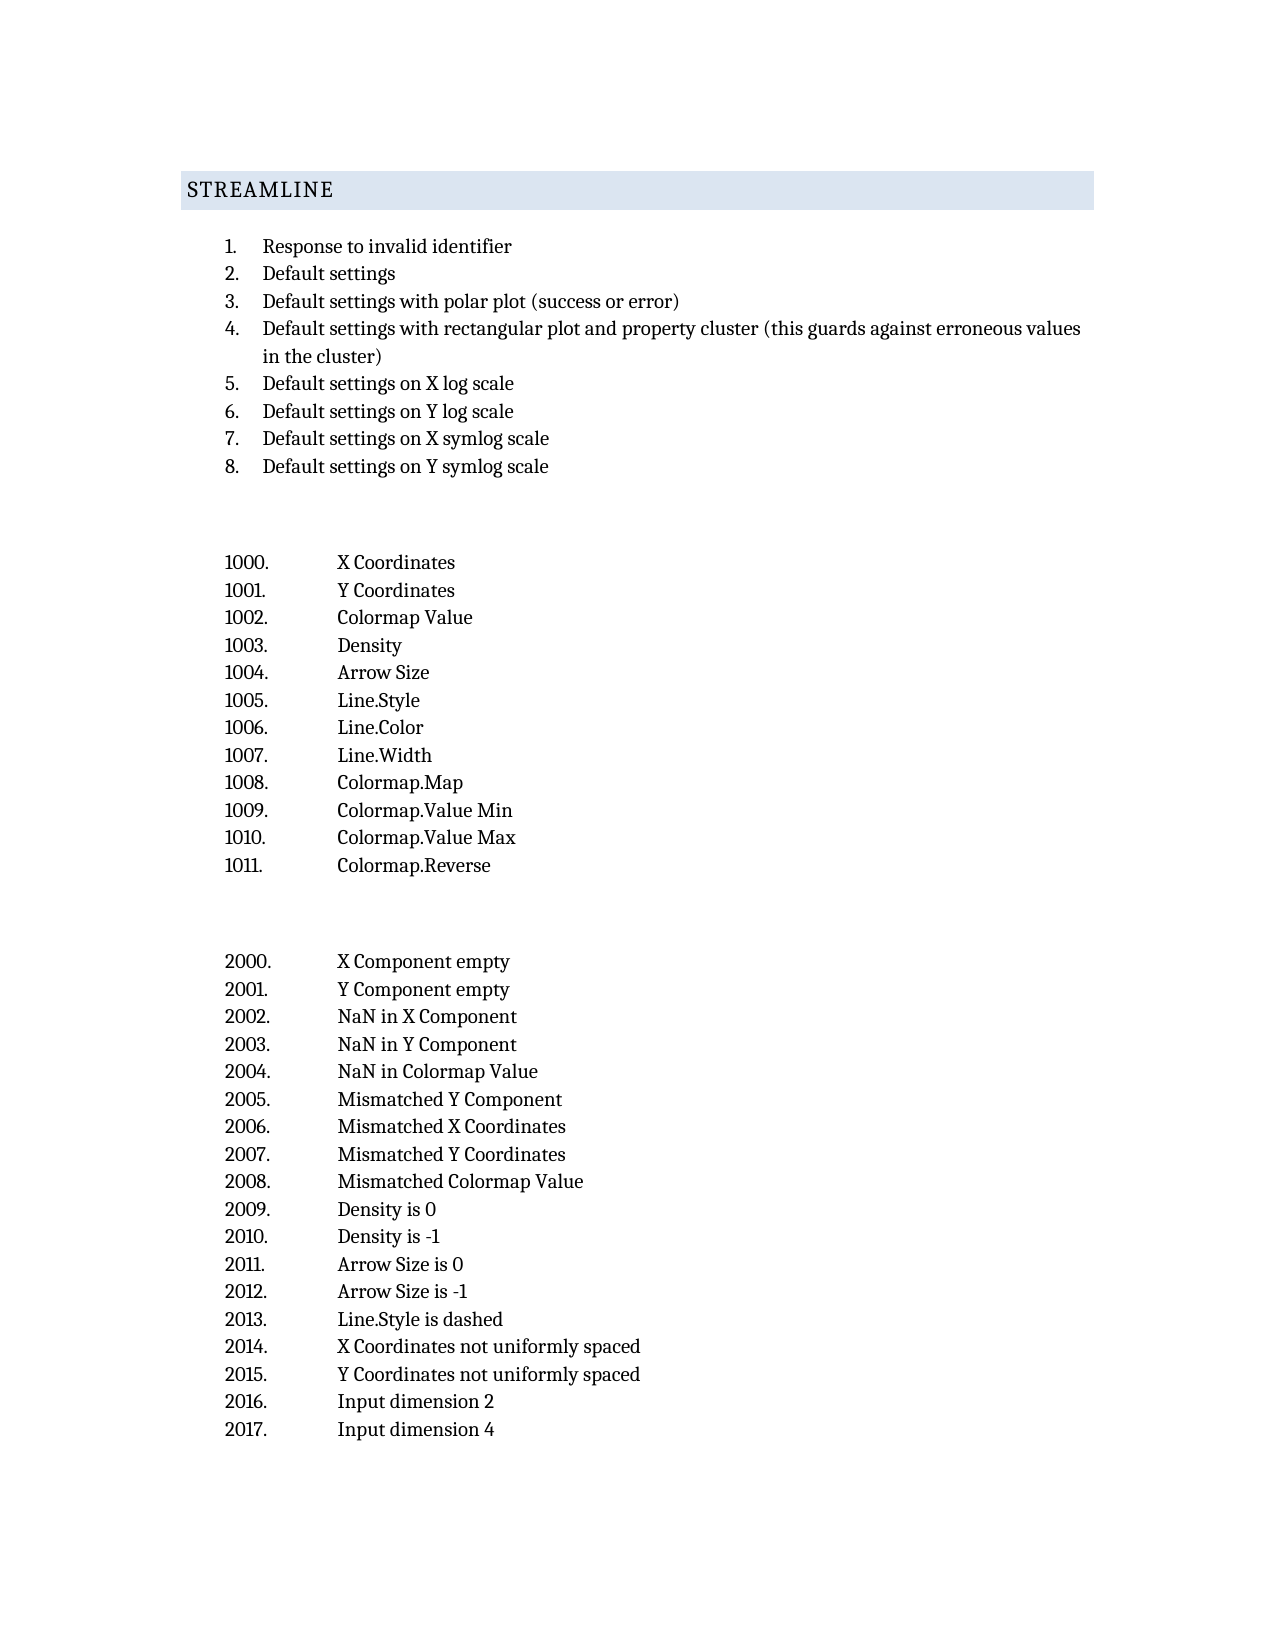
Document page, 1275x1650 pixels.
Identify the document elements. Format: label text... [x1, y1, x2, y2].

list Colormap.Map [225, 771, 1087, 795]
subtitle Streamline [188, 177, 1087, 203]
list Default settings on X symlog scale [225, 427, 1087, 451]
list Line.Color [225, 716, 1087, 740]
list X Component empty [225, 950, 1087, 974]
list Density is -1 [225, 1225, 1087, 1249]
list Mismatched Colormap Value [225, 1170, 1087, 1194]
list Line.Style [225, 688, 1087, 712]
list Arrow Size [225, 661, 1087, 685]
list X Coordinates not uniformly spaced [225, 1335, 1087, 1359]
list Mismatched Y Component [225, 1088, 1087, 1112]
list Default settings [225, 262, 1087, 286]
list Y Coordinates not uniformly spaced [225, 1363, 1087, 1387]
list Y Component empty [225, 978, 1087, 1002]
list NaN in Colormap Value [225, 1060, 1087, 1084]
list Default settings on Y log scale [225, 399, 1087, 423]
list X Coordinates [225, 551, 1087, 575]
list NaN in Y Component [225, 1033, 1087, 1057]
list Colormap.Value Max [225, 826, 1087, 850]
list Density [225, 633, 1087, 657]
list Y Coordinates [225, 578, 1087, 602]
list Arrow Size is 0 [225, 1253, 1087, 1277]
list Colormap.Value Min [225, 798, 1087, 822]
list Default settings with polar plot (success or error) [225, 289, 1087, 313]
list Line.Width [225, 743, 1087, 767]
list Mismatched Y Coordinates [225, 1143, 1087, 1167]
list Input dimension 4 [225, 1418, 1087, 1442]
list NaN in X Component [225, 1005, 1087, 1029]
list Default settings on X log scale [225, 372, 1087, 396]
list Density is 0 [225, 1198, 1087, 1222]
list Default settings on Y symlog scale [225, 454, 1087, 478]
list Arrow Size is -1 [225, 1280, 1087, 1304]
list Mismatched X Coordinates [225, 1115, 1087, 1139]
list Input dimension 2 [225, 1390, 1087, 1414]
list Colormap Value [225, 606, 1087, 630]
list Response to invalid identifier [225, 234, 1087, 258]
list Default settings with rectangular plot and property cluster (this guards against erroneous values in the cluster) [225, 317, 1087, 368]
list Colormap.Reverse [225, 853, 1087, 877]
list Line.Style is dashed [225, 1308, 1087, 1332]
